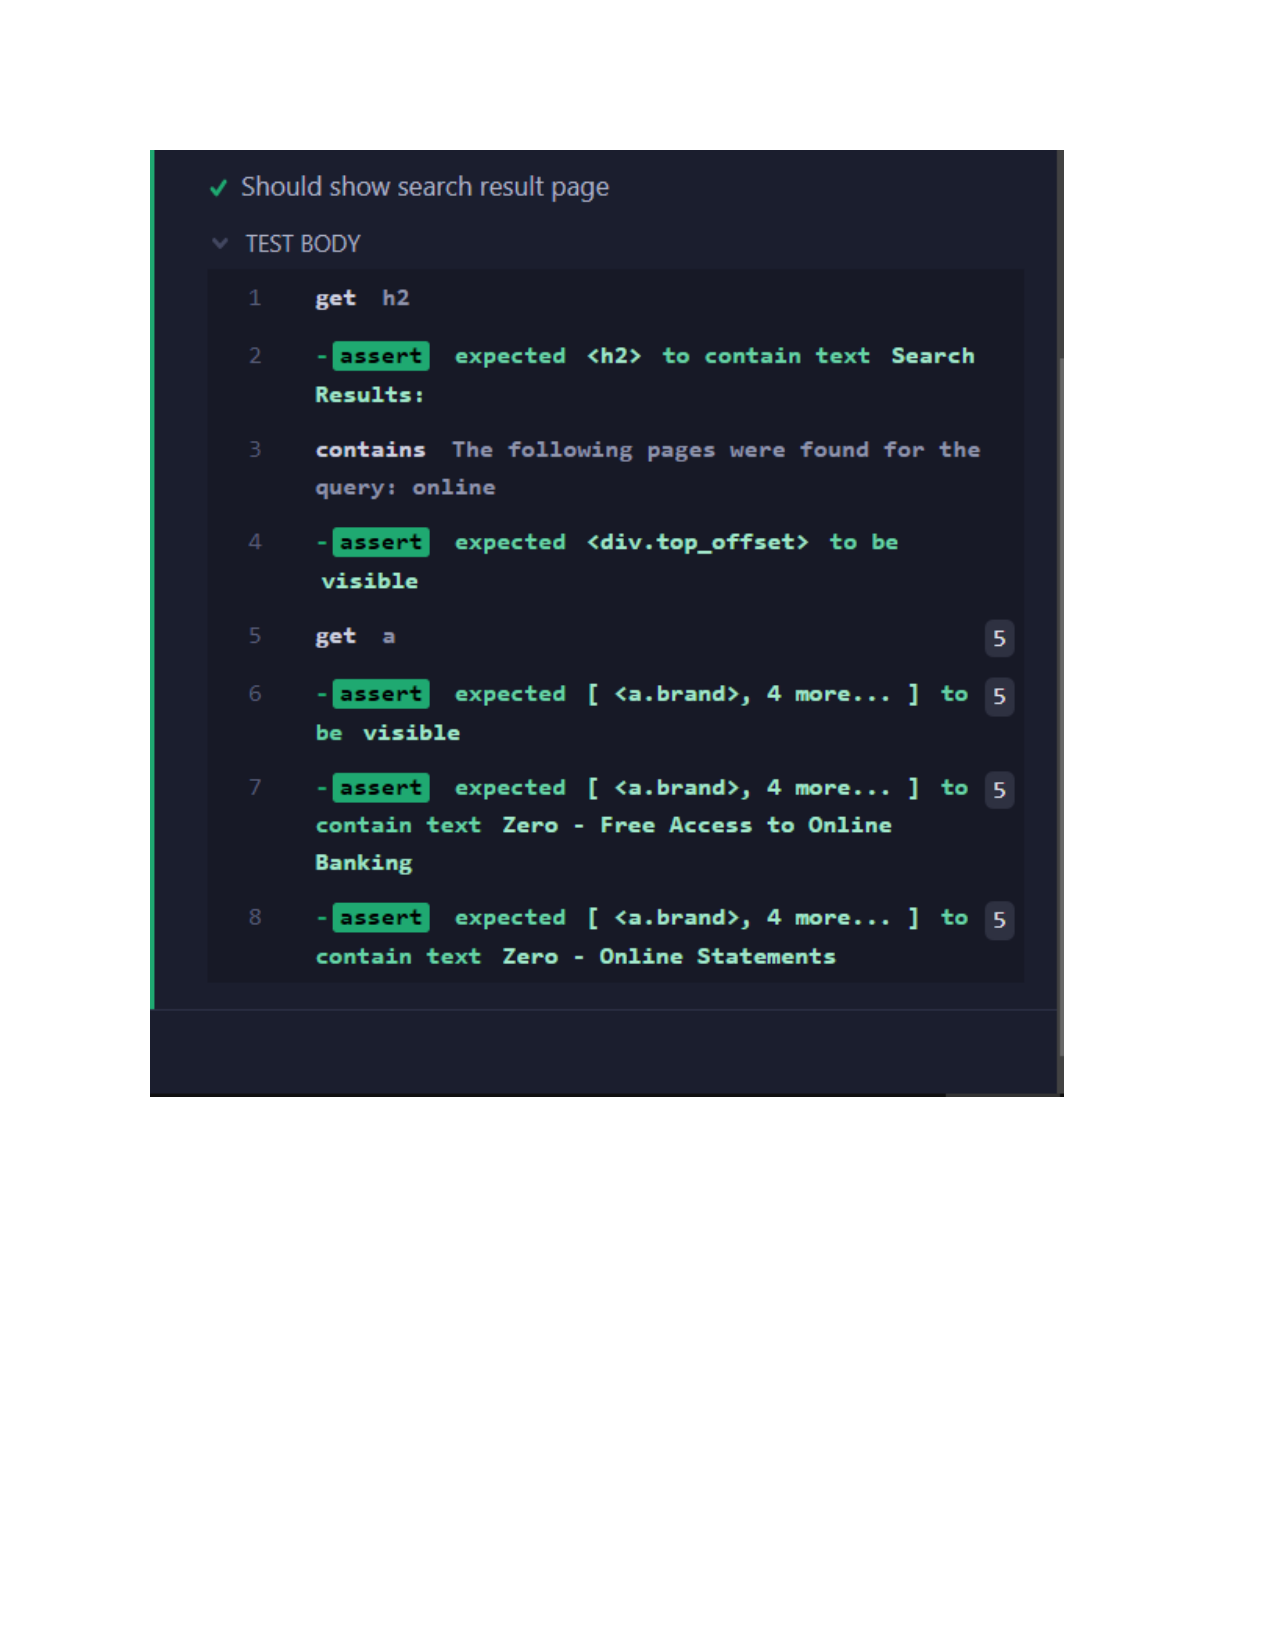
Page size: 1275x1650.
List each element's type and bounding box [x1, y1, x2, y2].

picture [150, 150, 1064, 1097]
